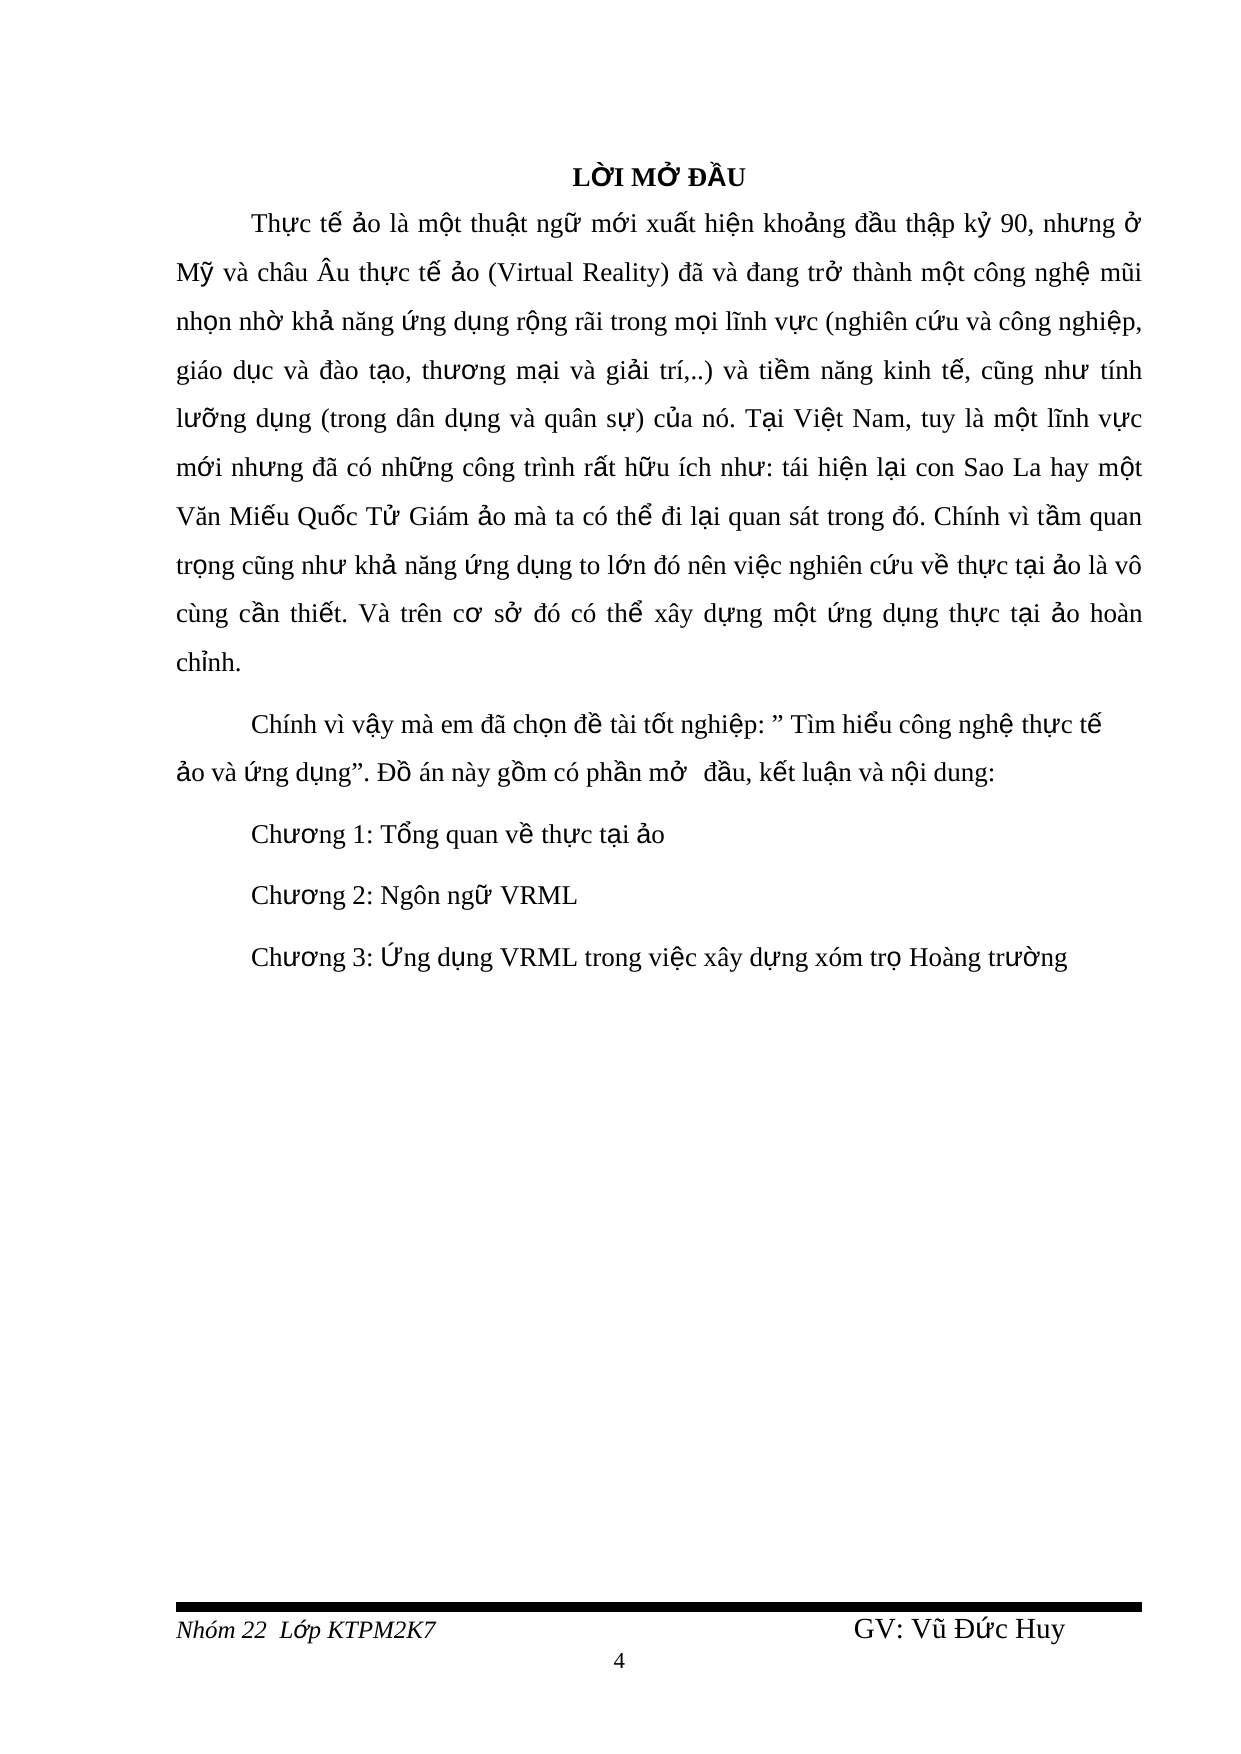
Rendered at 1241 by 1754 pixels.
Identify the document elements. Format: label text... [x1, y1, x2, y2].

text Thực tế ảo là một thuật ngữ mới xuất hiện khoảng đầu thập kỷ 90, nhưng ở Mỹ và châu Âu thực tế ảo (Virtual Reality) đã và đang trở thành một công nghệ mũi nhọn nhờ khả năng ứng dụng rộng rãi trong mọi lĩnh vực (nghiên cứu và công nghiệp, giáo dục và đào tạo, thương mại và giải trí,..) và tiềm năng kinh tế, cũng như tính lưỡng dụng (trong dân dụng và quân sự) của nó. Tại Việt Nam, tuy là một lĩnh vực mới nhưng đã có những công trình rất hữu ích như: tái hiện lại con Sao La hay một Văn Miếu Quốc Tử Giám ảo mà ta có thể đi lại quan sát trong đó. Chính vì tầm quan trọng cũng như khả năng ứng dụng to lớn đó nên việc nghiên cứu về thực tại ảo là vô cùng cần thiết. Và trên cơ sở đó có thể xây dựng một ứng dụng thực tại ảo hoàn chỉnh. [176, 207, 1142, 677]
subtitle LỜI MỞ ĐẦU [263, 161, 1055, 192]
text Chương 3: Ứng dụng VRML trong việc xây dựng xóm trọ Hoàng trường [251, 941, 1159, 972]
text Chương 1: Tổng quan về thực tại ảo Chương 2: Ngôn ngữ VRML [251, 818, 679, 911]
text Chính vì vậy mà em đã chọn đề tài tốt nghiệp: ” Tìm hiểu công nghệ thực tế ảo và ứng dụng”. Đồ án này gồm có phần mở đầu, kết luận và nội dung: [176, 708, 1131, 788]
